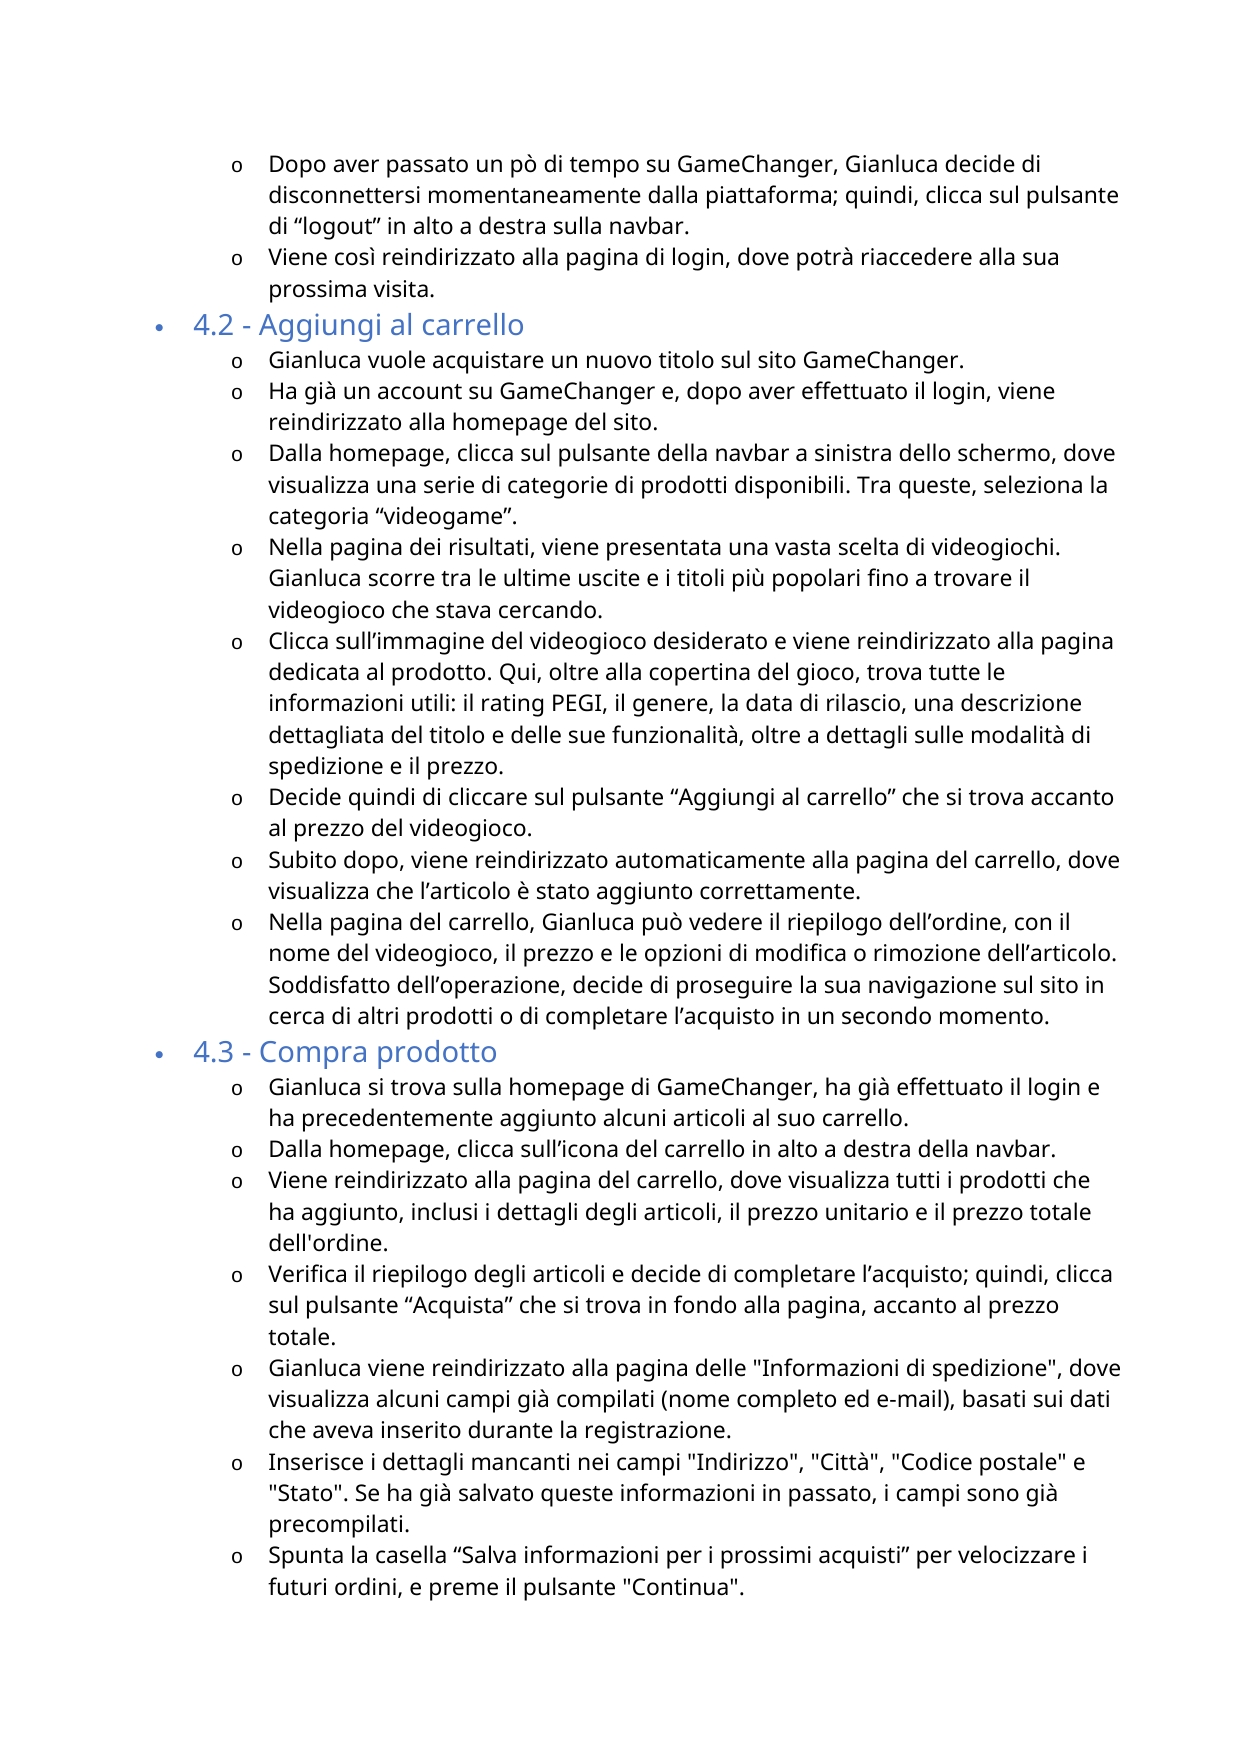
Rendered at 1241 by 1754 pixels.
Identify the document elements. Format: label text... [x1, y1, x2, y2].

list Dalla homepage, clicca sull’icona del carrello in alto a destra della navbar. [231, 1133, 1122, 1164]
list Gianluca si trova sulla homepage di GameChanger, ha già effettuato il login e ha precedentemente aggiunto alcuni articoli al suo carrello. [231, 1071, 1122, 1133]
list Viene reindirizzato alla pagina del carrello, dove visualizza tutti i prodotti che ha aggiunto, inclusi i dettagli degli articoli, il prezzo unitario e il prezzo totale dell'ordine. [231, 1164, 1122, 1258]
list 4.2 - Aggiungi al carrello [156, 304, 1122, 343]
list Spunta la casella “Salva informazioni per i prossimi acquisti” per velocizzare i futuri ordini, e preme il pulsante "Continua". [231, 1539, 1122, 1602]
list Nella pagina dei risultati, viene presentata una vasta scelta di videogiochi. Gianluca scorre tra le ultime uscite e i titoli più popolari fino a trovare il videogioco che stava cercando. [231, 531, 1122, 625]
list Gianluca vuole acquistare un nuovo titolo sul sito GameChanger. [231, 343, 1122, 375]
list Dopo aver passato un pò di tempo su GameChanger, Gianluca decide di disconnettersi momentaneamente dalla piattaforma; quindi, clicca sul pulsante di “logout” in alto a destra sulla navbar. [231, 148, 1122, 241]
list Ha già un account su GameChanger e, dopo aver effettuato il login, viene reindirizzato alla homepage del sito. [231, 375, 1122, 437]
list Dalla homepage, clicca sul pulsante della navbar a sinistra dello schermo, dove visualizza una serie di categorie di prodotti disponibili. Tra queste, seleziona la categoria “videogame”. [231, 437, 1122, 531]
list Subito dopo, viene reindirizzato automaticamente alla pagina del carrello, dove visualizza che l’articolo è stato aggiunto correttamente. [231, 843, 1122, 906]
list Nella pagina del carrello, Gianluca può vedere il riepilogo dell’ordine, con il nome del videogioco, il prezzo e le opzioni di modifica o rimozione dell’articolo. Soddisfatto dell’operazione, decide di proseguire la sua navigazione sul sito in cerca di altri prodotti o di completare l’acquisto in un secondo momento. [231, 906, 1122, 1031]
list Viene così reindirizzato alla pagina di login, dove potrà riaccedere alla sua prossima visita. [231, 241, 1122, 304]
list Clicca sull’immagine del videogioco desiderato e viene reindirizzato alla pagina dedicata al prodotto. Qui, oltre alla copertina del gioco, trova tutte le informazioni utili: il rating PEGI, il genere, la data di rilascio, una descrizione dettagliata del titolo e delle sue funzionalità, oltre a dettagli sulle modalità di spedizione e il prezzo. [231, 625, 1122, 781]
list Decide quindi di cliccare sul pulsante “Aggiungi al carrello” che si trova accanto al prezzo del videogioco. [231, 781, 1122, 843]
list 4.3 - Compra prodotto [156, 1031, 1122, 1071]
